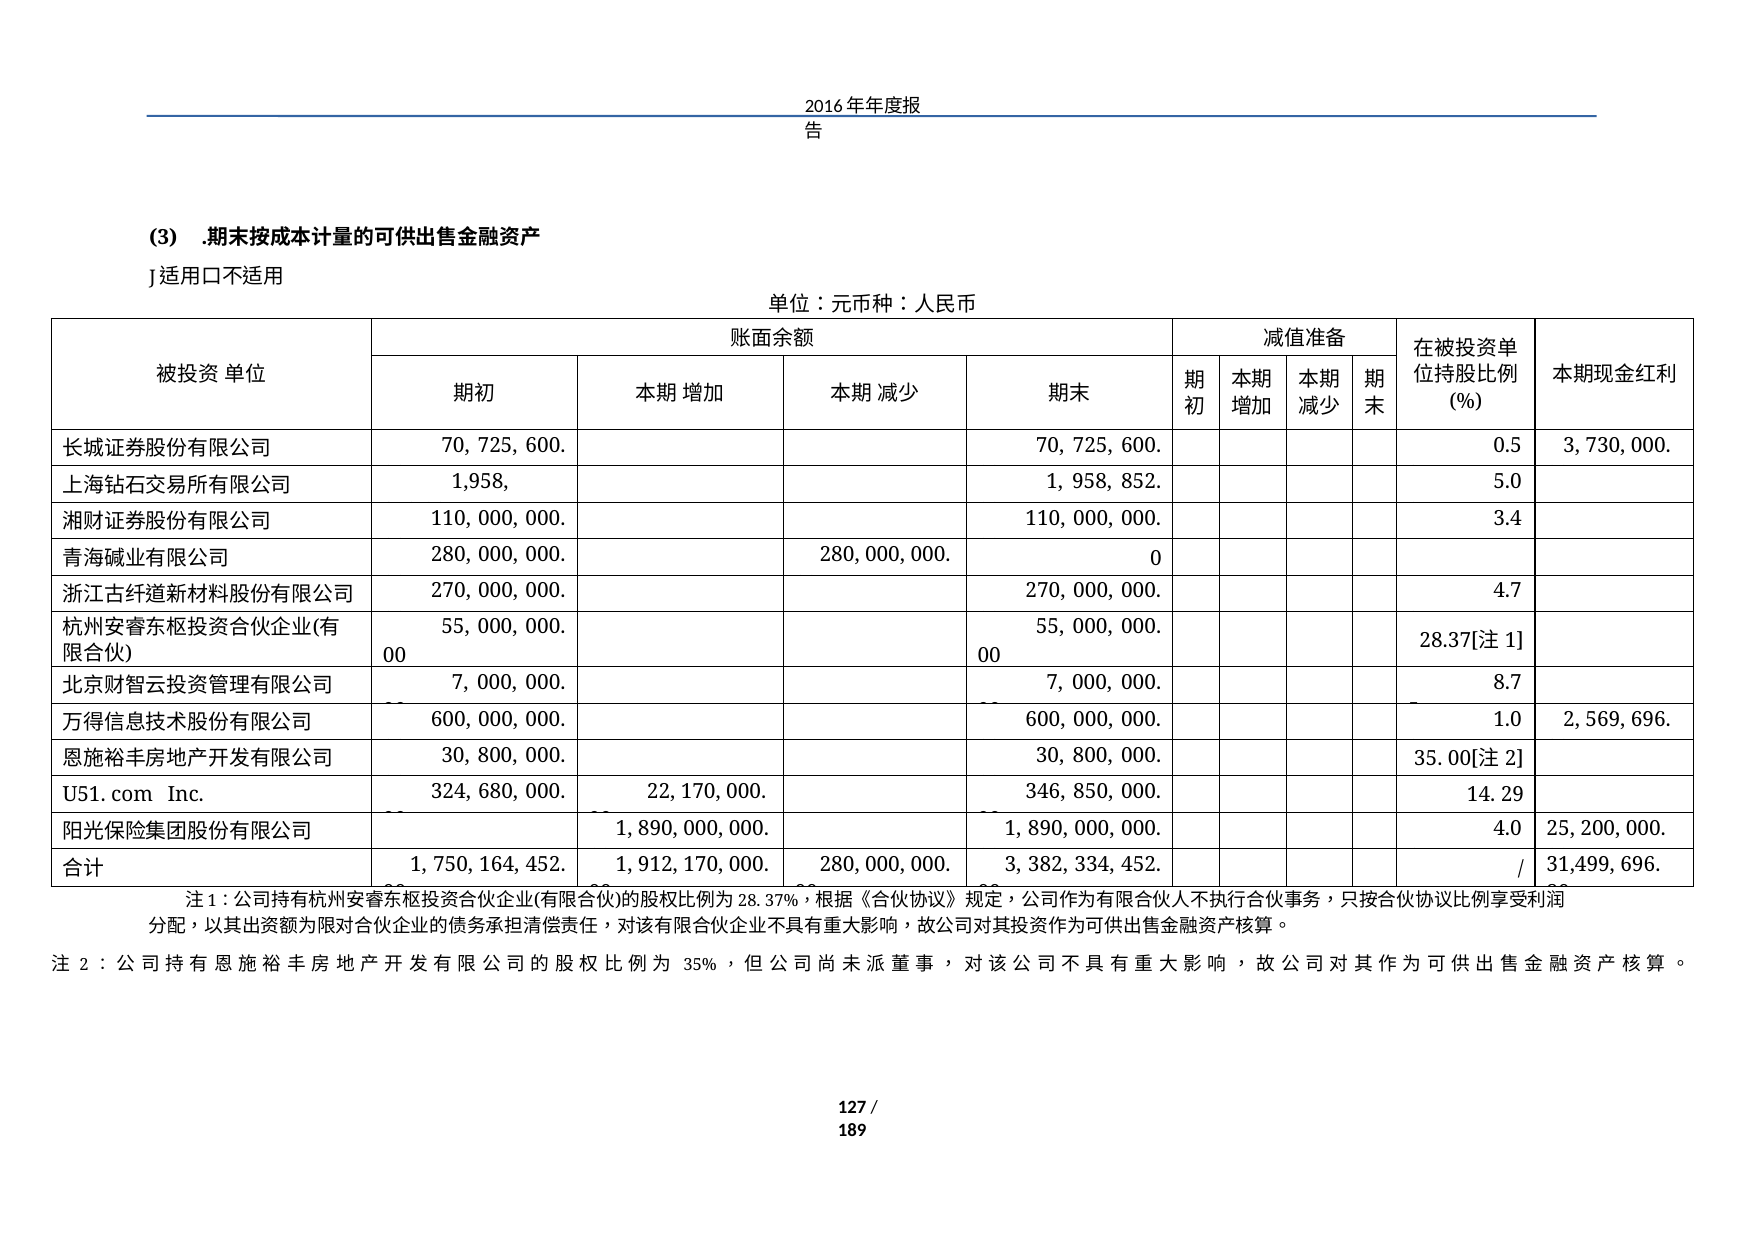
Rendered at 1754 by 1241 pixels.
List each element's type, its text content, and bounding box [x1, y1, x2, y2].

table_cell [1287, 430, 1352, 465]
text J适用口不适用 [51, 261, 1694, 289]
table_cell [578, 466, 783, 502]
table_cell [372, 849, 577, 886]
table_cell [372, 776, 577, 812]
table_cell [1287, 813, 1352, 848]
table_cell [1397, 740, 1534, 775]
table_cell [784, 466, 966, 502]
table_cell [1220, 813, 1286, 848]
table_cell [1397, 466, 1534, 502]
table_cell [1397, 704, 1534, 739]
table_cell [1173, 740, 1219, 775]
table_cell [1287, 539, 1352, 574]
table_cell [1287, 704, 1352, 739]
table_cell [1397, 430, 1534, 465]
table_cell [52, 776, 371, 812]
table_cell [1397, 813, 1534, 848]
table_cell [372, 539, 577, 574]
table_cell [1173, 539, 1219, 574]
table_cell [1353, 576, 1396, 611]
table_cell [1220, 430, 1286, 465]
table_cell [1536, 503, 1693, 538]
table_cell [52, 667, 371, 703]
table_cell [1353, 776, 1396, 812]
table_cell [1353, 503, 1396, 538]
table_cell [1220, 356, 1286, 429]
text 注2：公司持有恩施裕丰房地产开发有限公司的股权比例为35%，但公司尚未派董事，对该公司不具有重大影响，故公司对其作为可供出售金融资产核算。 [51, 950, 1694, 976]
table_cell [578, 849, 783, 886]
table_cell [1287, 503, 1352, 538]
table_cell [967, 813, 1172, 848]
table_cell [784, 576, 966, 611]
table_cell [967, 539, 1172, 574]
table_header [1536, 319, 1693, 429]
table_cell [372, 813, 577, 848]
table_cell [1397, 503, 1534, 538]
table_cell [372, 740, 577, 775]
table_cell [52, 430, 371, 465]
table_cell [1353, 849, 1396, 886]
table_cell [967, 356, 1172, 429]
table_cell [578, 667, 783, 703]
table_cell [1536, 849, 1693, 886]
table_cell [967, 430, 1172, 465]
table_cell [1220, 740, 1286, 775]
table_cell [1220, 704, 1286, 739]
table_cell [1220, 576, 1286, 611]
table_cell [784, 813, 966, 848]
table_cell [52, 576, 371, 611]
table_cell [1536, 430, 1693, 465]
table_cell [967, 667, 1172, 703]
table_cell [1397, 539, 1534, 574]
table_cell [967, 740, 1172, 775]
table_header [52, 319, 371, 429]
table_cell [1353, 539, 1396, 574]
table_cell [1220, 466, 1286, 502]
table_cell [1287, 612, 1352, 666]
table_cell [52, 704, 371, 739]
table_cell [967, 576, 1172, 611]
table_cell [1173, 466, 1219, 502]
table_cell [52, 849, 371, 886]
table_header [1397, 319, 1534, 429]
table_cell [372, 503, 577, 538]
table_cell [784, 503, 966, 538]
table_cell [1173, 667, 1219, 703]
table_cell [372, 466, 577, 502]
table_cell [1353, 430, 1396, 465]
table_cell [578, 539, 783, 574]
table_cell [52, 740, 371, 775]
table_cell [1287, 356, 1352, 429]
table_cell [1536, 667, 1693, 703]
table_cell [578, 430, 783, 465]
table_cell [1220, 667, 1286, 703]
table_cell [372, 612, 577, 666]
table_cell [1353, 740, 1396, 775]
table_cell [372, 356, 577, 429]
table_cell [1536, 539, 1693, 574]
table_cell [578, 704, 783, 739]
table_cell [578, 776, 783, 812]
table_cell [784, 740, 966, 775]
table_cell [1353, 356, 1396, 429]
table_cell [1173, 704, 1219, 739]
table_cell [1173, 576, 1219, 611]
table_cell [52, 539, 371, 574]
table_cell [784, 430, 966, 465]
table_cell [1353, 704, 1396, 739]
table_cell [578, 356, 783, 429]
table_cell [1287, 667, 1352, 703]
list .期末按成本计量的可供出售金融资产 [51, 222, 1694, 251]
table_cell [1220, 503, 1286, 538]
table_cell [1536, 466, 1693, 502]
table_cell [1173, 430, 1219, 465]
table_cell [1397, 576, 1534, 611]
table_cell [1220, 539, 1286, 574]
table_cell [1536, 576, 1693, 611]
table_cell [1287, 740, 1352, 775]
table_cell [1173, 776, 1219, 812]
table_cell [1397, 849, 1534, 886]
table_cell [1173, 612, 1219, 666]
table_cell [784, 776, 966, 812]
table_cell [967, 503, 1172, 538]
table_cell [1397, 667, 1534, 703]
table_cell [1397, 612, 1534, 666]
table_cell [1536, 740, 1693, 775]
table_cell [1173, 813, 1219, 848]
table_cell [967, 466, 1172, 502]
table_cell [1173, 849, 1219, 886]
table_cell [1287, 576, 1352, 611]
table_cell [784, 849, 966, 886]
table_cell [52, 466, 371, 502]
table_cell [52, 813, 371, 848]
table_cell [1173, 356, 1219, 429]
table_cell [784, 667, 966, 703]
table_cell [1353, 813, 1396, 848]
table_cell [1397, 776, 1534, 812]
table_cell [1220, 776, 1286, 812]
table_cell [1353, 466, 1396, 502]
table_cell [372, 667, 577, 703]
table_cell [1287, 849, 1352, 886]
text 单位：元币种：人民币 [51, 289, 1694, 318]
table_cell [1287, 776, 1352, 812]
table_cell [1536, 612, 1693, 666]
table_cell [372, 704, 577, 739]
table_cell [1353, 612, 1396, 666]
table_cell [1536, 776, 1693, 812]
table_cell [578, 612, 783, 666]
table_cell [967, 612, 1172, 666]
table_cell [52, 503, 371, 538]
text 分配，以其出资额为限对合伙企业的债务承担清偿责任，对该有限合伙企业不具有重大影响，故公司对其投资作为可供出售金融资产核算。 [148, 912, 1694, 938]
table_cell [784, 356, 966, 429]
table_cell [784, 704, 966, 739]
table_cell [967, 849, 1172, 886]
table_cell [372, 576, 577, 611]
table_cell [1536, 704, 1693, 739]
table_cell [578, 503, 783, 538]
text 注1：公司持有杭州安睿东枢投资合伙企业(有限合伙)的股权比例为28. 37%，根据《合伙协议》规定，公司作为有限合伙人不执行合伙事务，只按合伙协议比例享受利润 [185, 887, 1694, 912]
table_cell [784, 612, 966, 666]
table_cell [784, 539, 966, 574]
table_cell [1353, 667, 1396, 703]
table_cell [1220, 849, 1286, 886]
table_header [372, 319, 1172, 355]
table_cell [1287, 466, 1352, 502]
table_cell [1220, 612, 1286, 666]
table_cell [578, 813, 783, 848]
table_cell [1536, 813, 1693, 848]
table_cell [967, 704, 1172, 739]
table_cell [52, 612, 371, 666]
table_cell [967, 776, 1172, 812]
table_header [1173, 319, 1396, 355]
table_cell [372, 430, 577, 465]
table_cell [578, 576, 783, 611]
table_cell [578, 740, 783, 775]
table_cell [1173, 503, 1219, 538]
